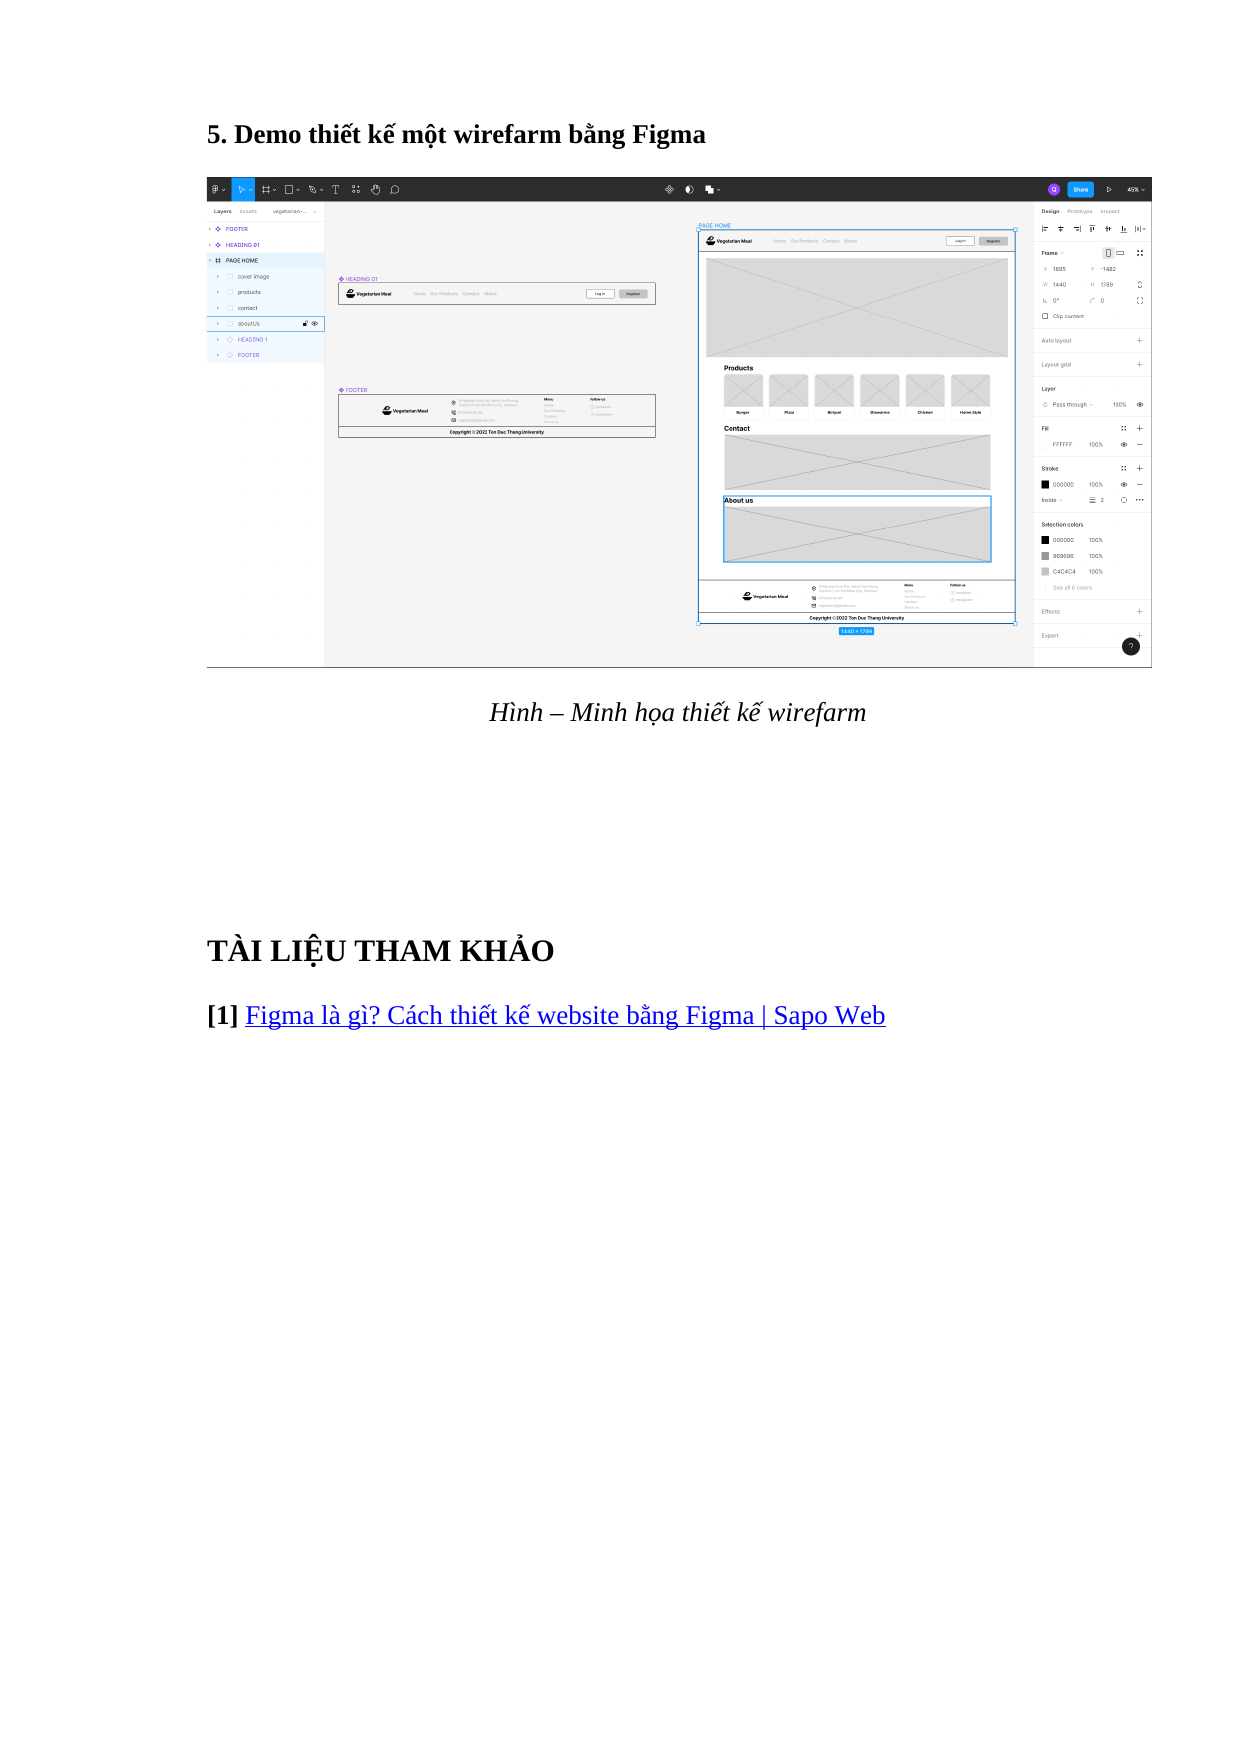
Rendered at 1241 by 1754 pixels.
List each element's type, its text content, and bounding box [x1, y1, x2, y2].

text 5. Demo thiết kế một wirefarm bằng Figma [207, 118, 1152, 149]
text Hình – Minh họa thiết kế wirefarm [207, 696, 1152, 727]
text [1] Figma là gì? Cách thiết kế website bằng Figma | Sapo Web [207, 999, 1152, 1030]
picture [206, 177, 1152, 668]
text TÀI LIỆU THAM KHẢO [207, 932, 1152, 968]
